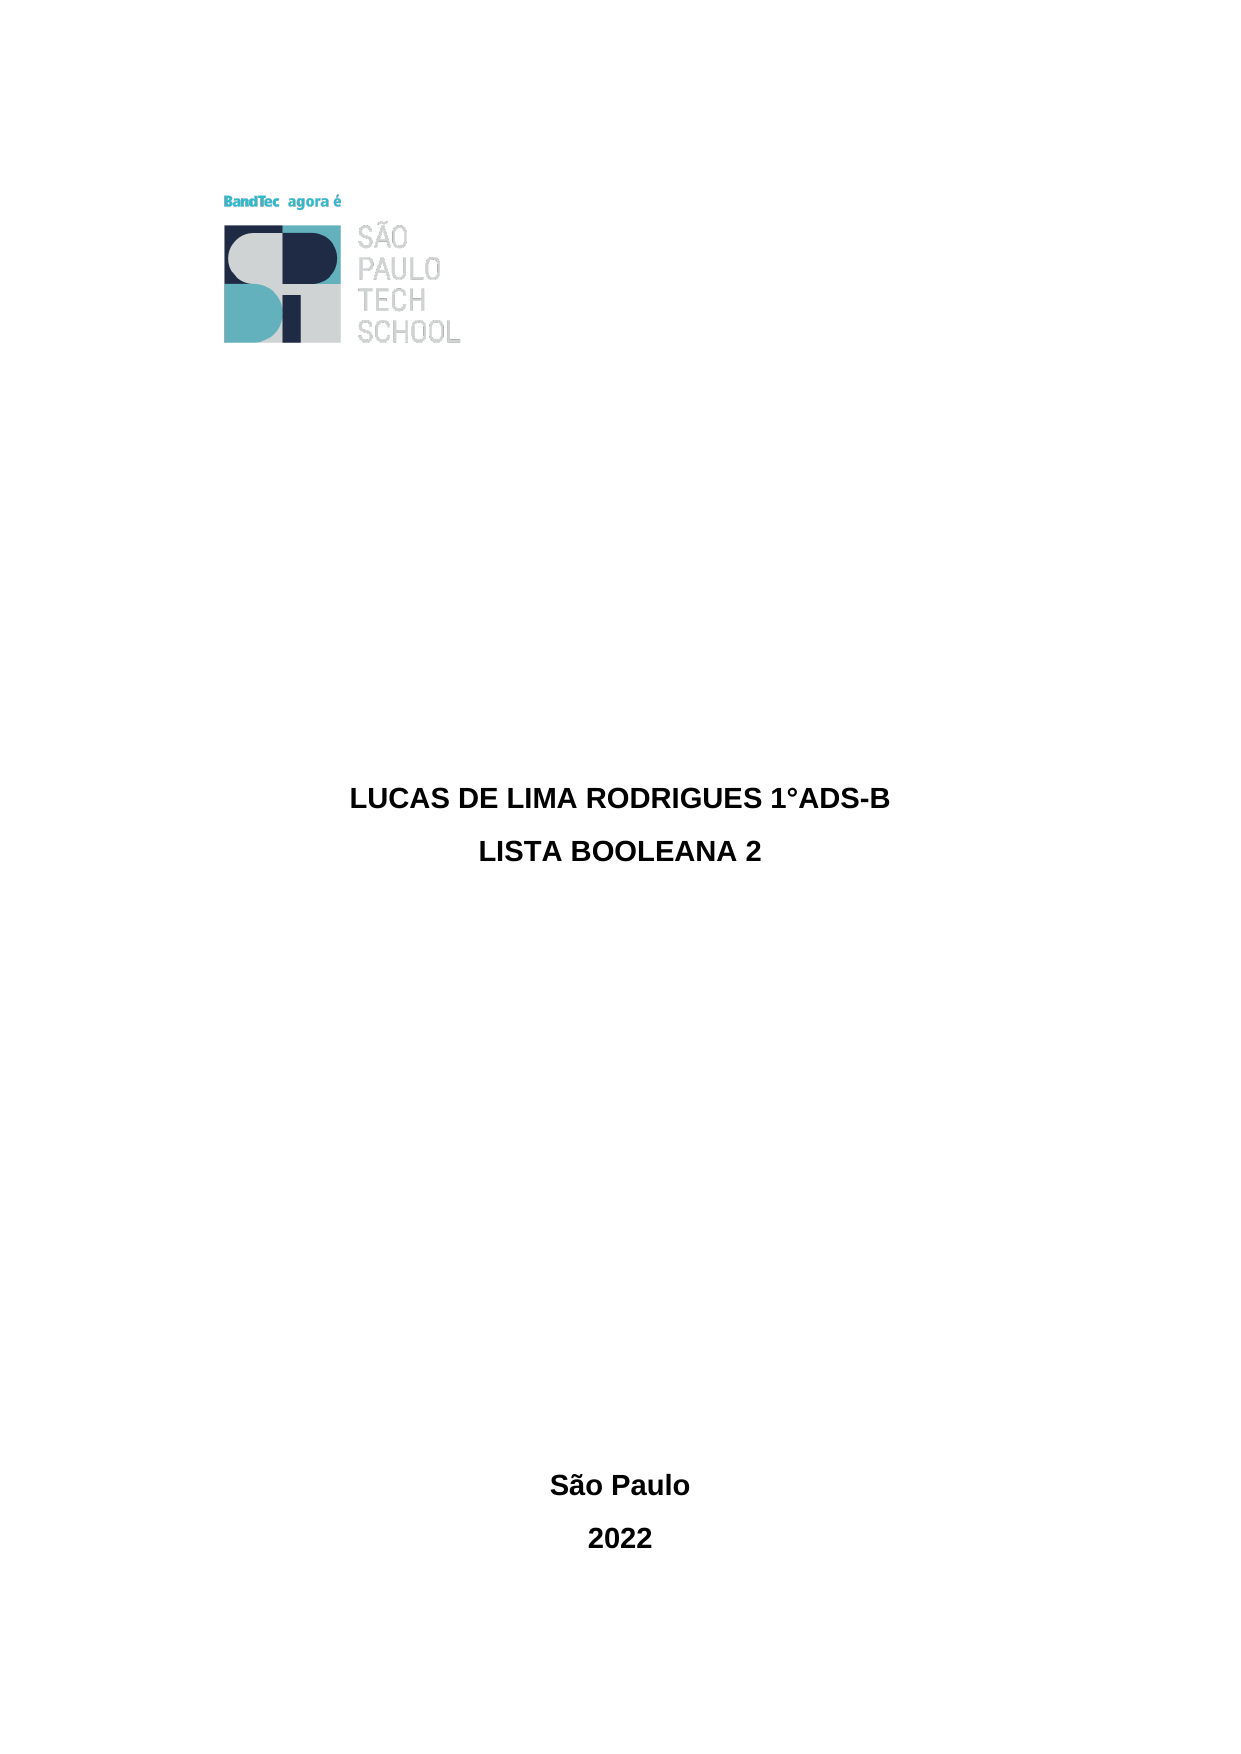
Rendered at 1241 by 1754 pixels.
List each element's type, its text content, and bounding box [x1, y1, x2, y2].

picture [177, 147, 507, 390]
text São Paulo [177, 1468, 1063, 1501]
text 2022 [177, 1521, 1063, 1554]
text LUCAS DE LIMA RODRIGUES 1°ADS-B [177, 781, 1063, 815]
text LISTA BOOLEANA 2 [177, 834, 1063, 868]
